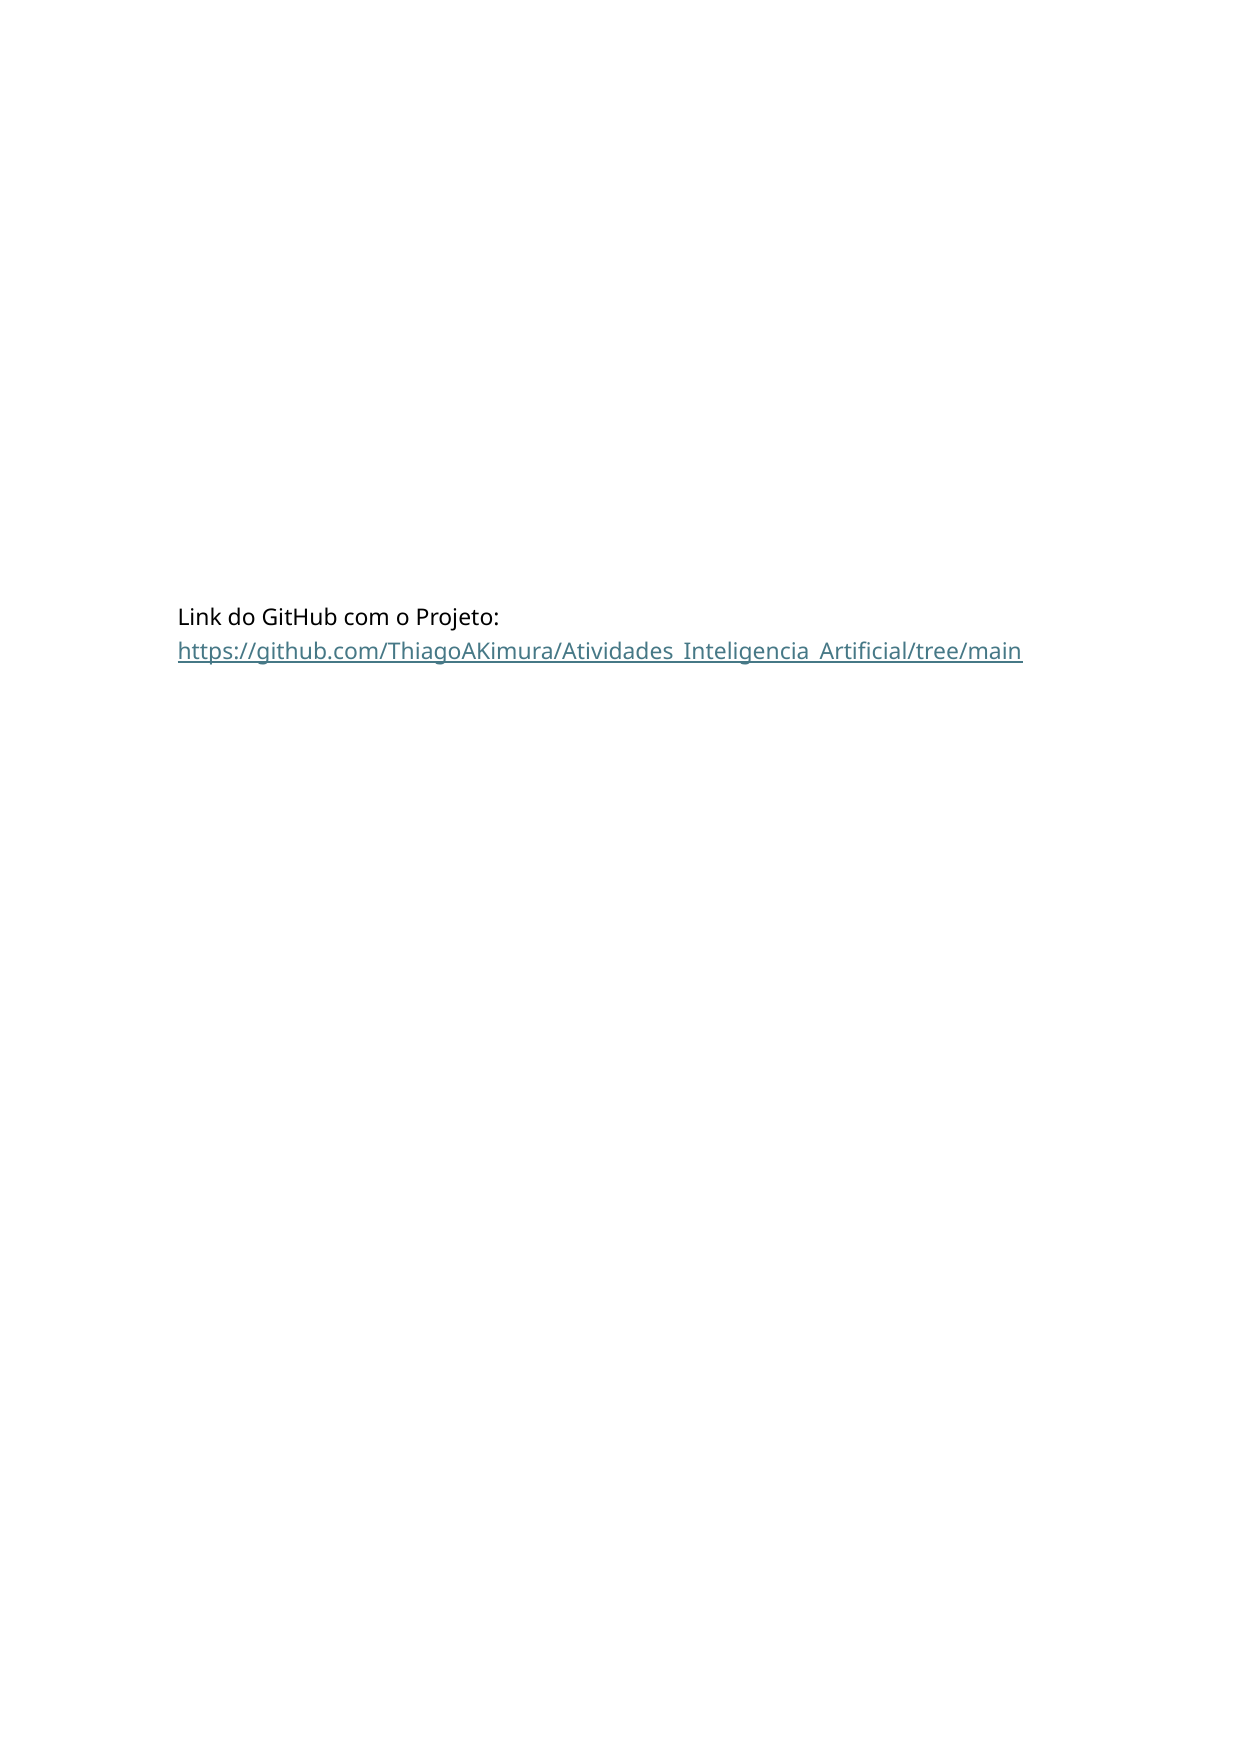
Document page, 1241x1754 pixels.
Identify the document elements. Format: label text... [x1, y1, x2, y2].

text Link do GitHub com o Projeto: https://github.com/ThiagoAKimura/Atividades_Inteligencia_Artificial/tree/main [177, 601, 1063, 666]
